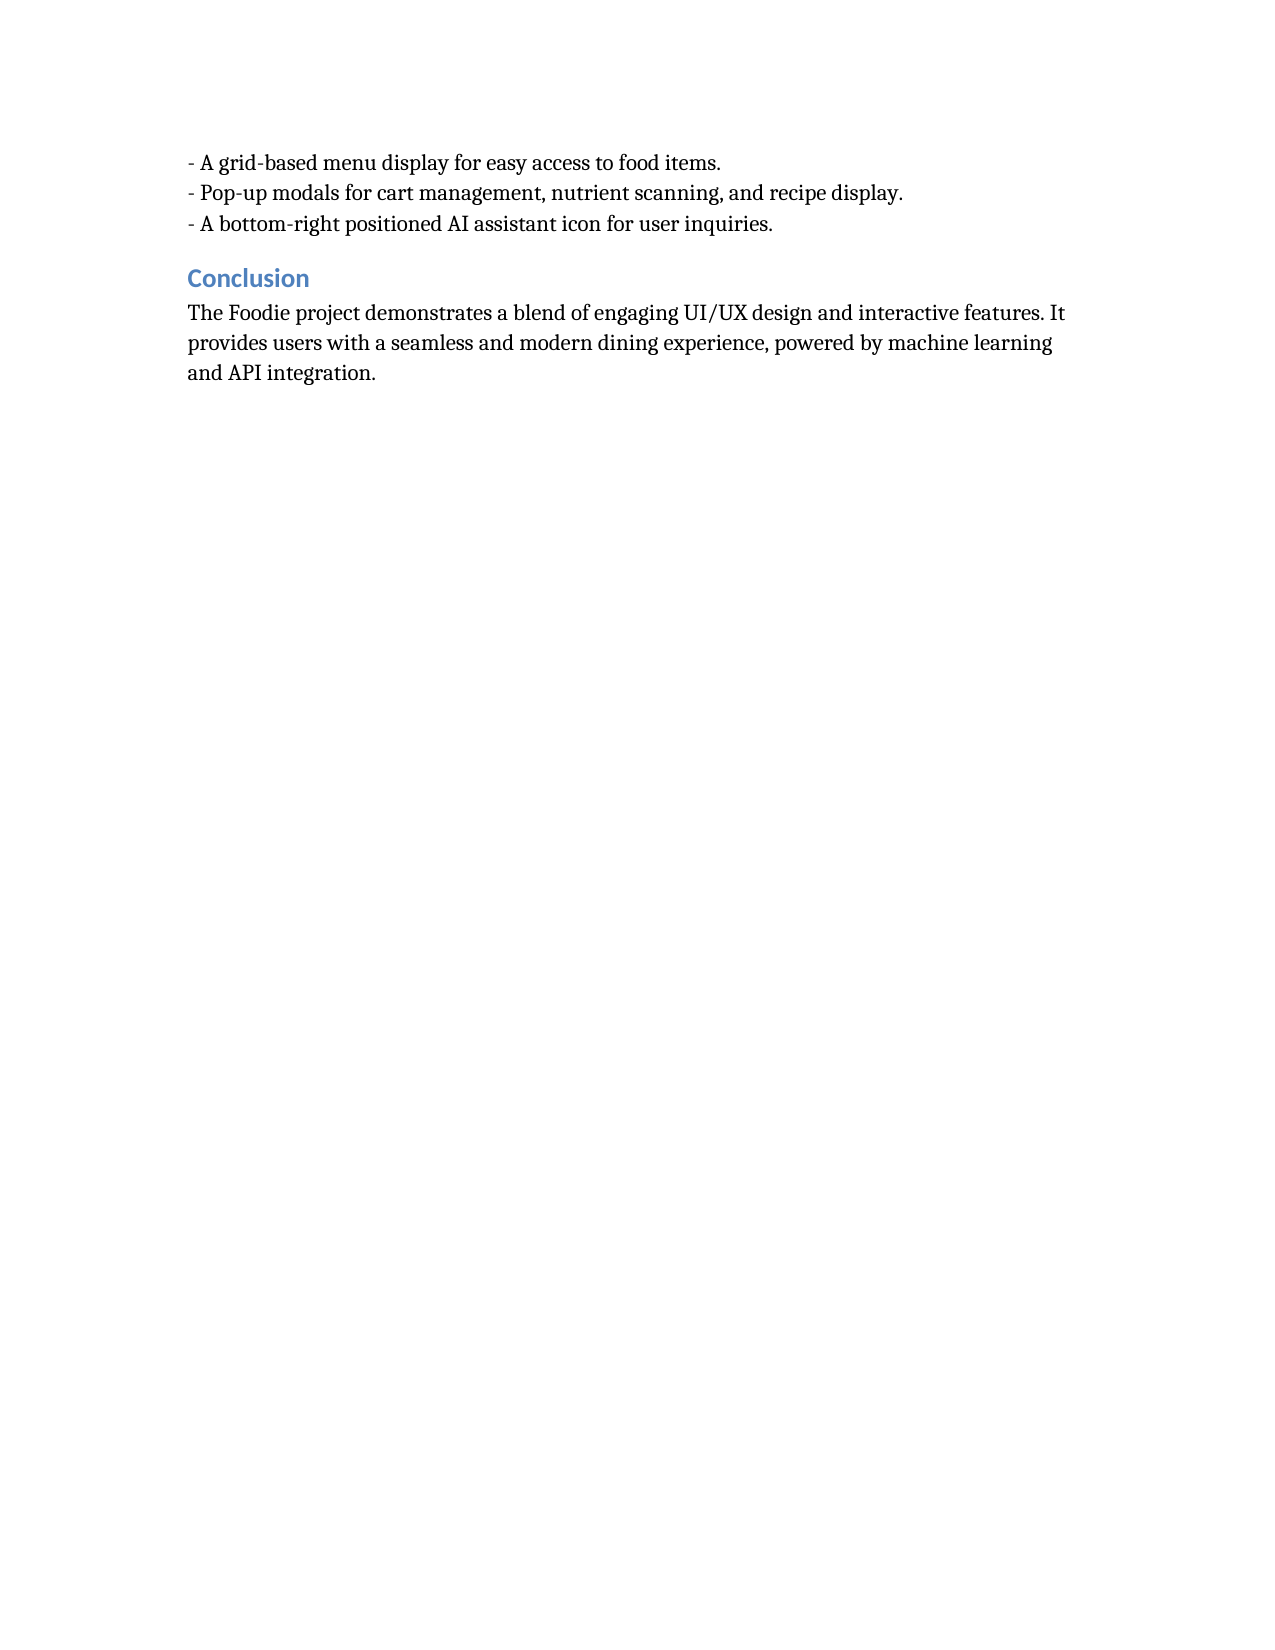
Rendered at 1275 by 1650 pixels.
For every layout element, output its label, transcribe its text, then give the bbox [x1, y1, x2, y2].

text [187, 150, 1087, 237]
subtitle Conclusion [187, 261, 1087, 294]
text The Foodie project demonstrates a blend of engaging UI/UX design and interactive features. It provides users with a seamless and modern dining experience, powered by machine learning and API integration. [187, 299, 1087, 386]
